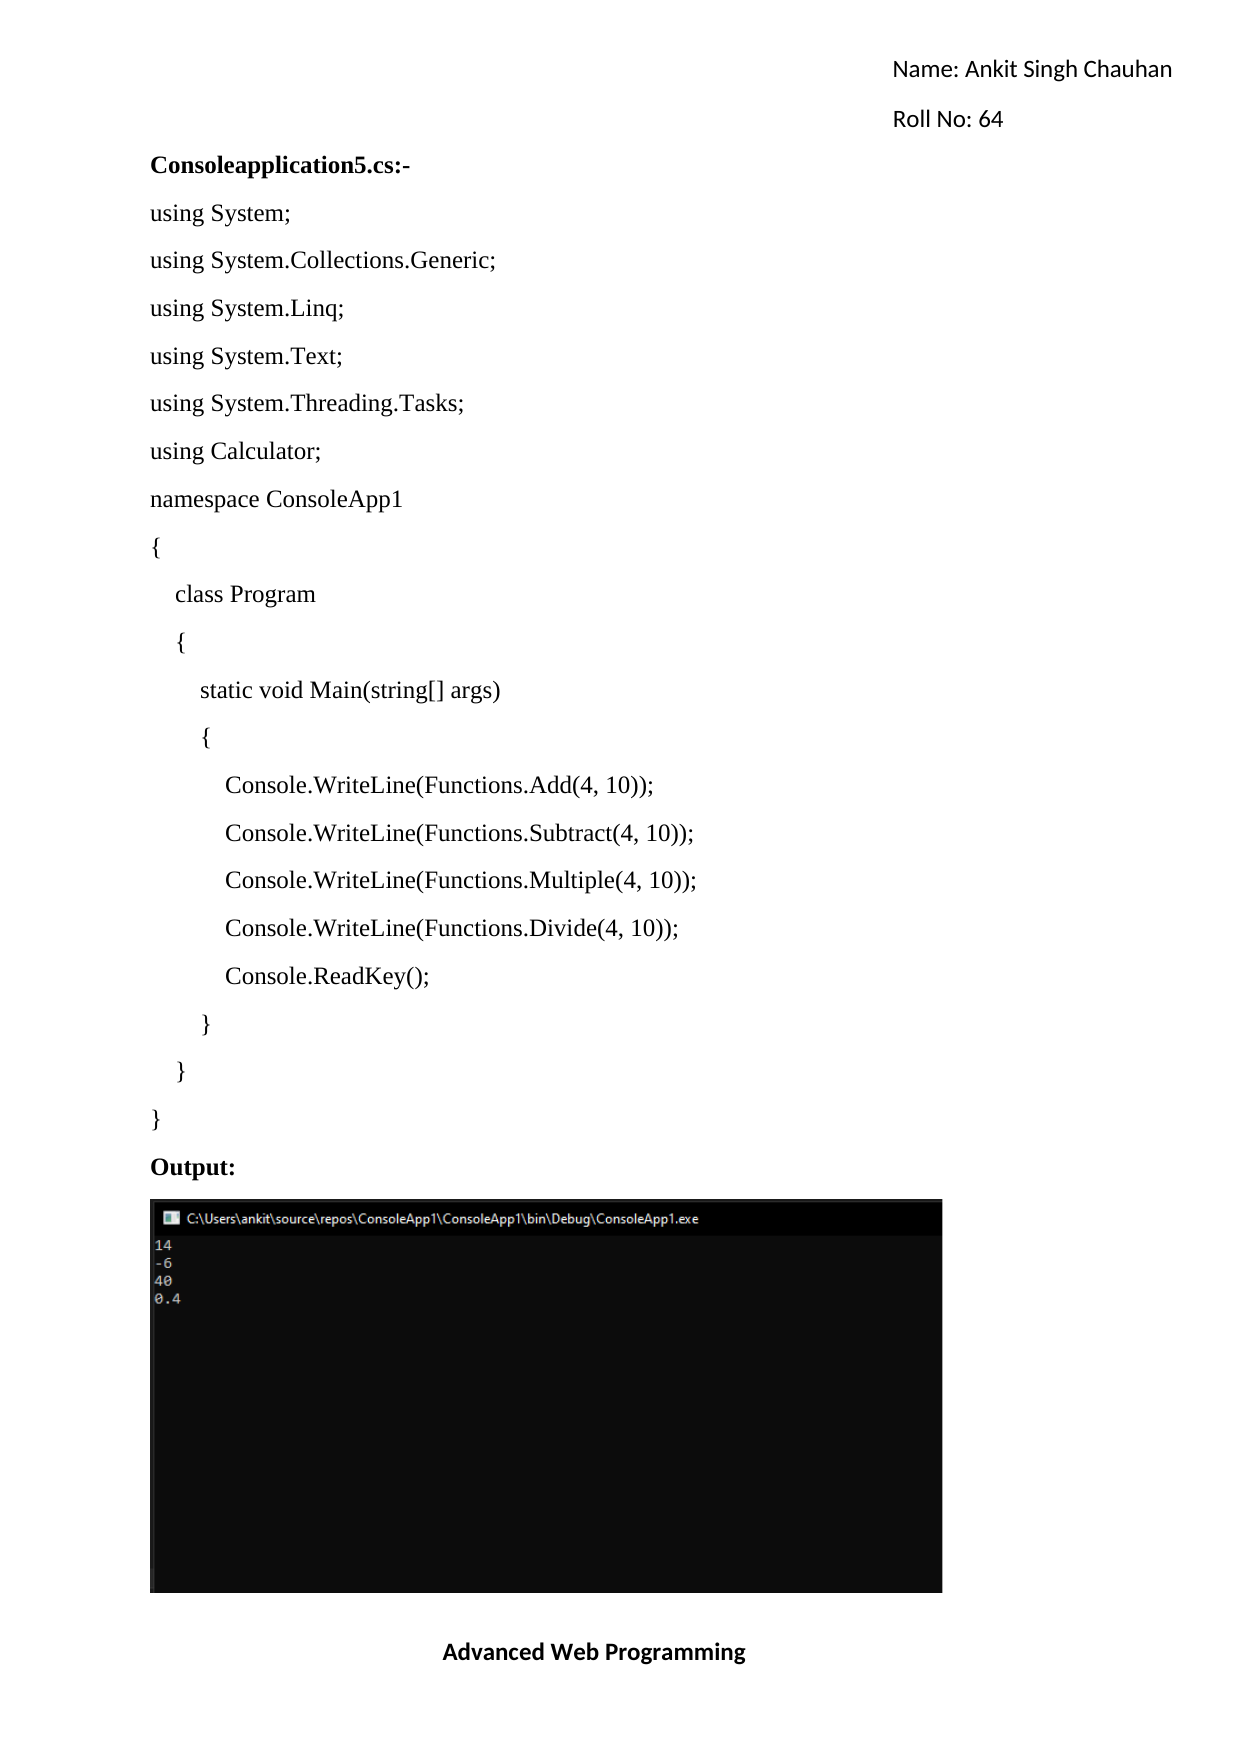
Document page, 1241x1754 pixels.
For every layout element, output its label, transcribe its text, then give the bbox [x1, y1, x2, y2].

text using Calculator; [150, 436, 1090, 465]
text } [150, 1104, 1090, 1133]
text Console.WriteLine(Functions.Multiple(4, 10)); [150, 866, 1090, 894]
text using System.Collections.Generic; [150, 245, 1090, 274]
text Console.WriteLine(Functions.Divide(4, 10)); [150, 913, 1090, 942]
text Console.ReadKey(); [150, 961, 1090, 990]
picture [150, 1199, 943, 1593]
text namespace ConsoleApp1 [150, 484, 1090, 513]
text Console.WriteLine(Functions.Add(4, 10)); [150, 770, 1090, 799]
text static void Main(string[] args) [150, 675, 1090, 703]
text } [150, 1056, 1090, 1085]
text using System; [150, 198, 1090, 226]
text class Program [150, 579, 1090, 608]
text } [150, 1009, 1090, 1037]
text using System.Threading.Tasks; [150, 388, 1090, 417]
text Console.WriteLine(Functions.Subtract(4, 10)); [150, 818, 1090, 847]
text { [150, 722, 1090, 751]
text using System.Text; [150, 341, 1090, 369]
text using System.Linq; [150, 293, 1090, 322]
text { [150, 627, 1090, 656]
text { [150, 532, 1090, 560]
text Output: [150, 1152, 1090, 1181]
text Consoleapplication5.cs:- [150, 150, 1090, 179]
